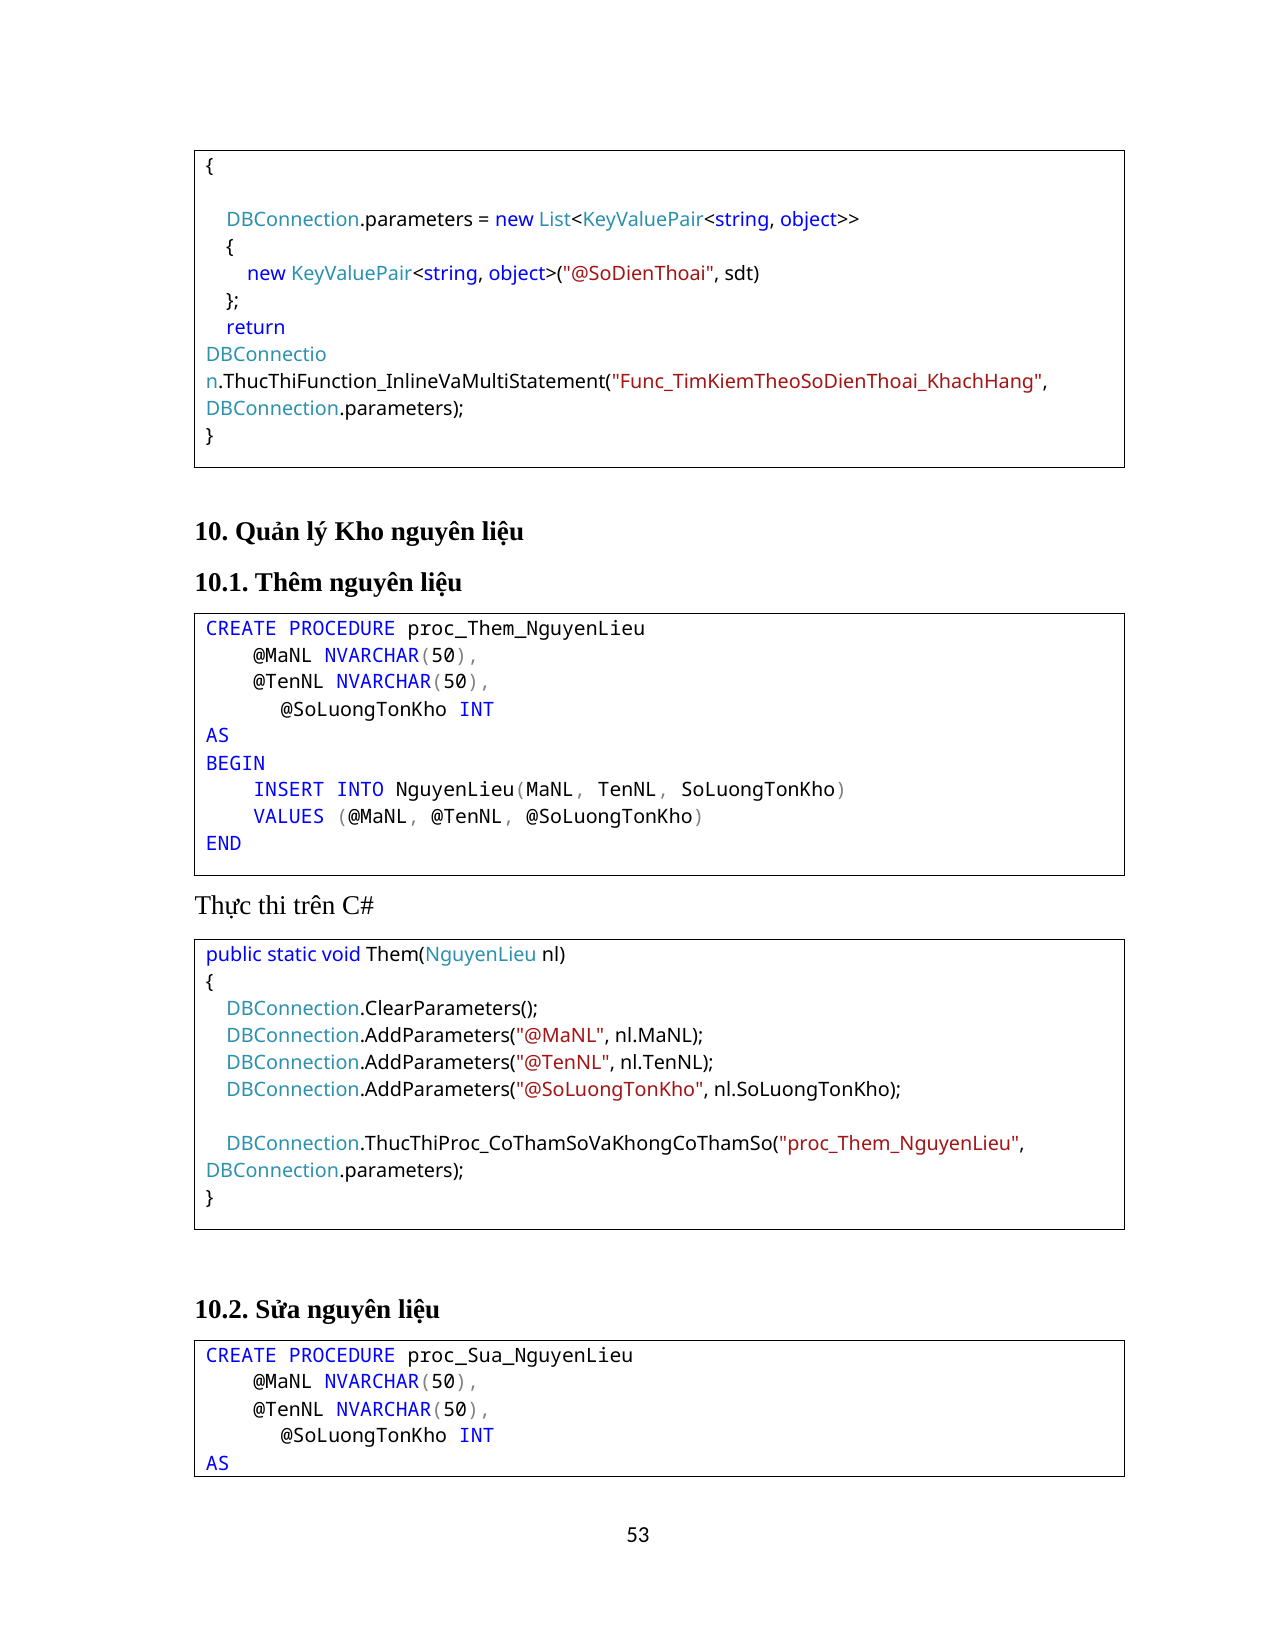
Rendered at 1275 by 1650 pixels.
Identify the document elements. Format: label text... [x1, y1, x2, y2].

text Thực thi trên C# [194, 889, 1125, 920]
table_header CREATE PROCEDURE proc_Them_NguyenLieu @MaNL NVARCHAR(50), @TenNL NVARCHAR(50), @SoLuongTonKho INT AS BEGIN INSERT INTO NguyenLieu(MaNL, TenNL, SoLuongTonKho) VALUES (@MaNL, @TenNL, @SoLuongTonKho) END [195, 614, 1124, 875]
subtitle 10.1. Thêm nguyên liệu [194, 566, 1125, 597]
subtitle 10. Quản lý Kho nguyên liệu [194, 515, 1125, 546]
subtitle 10.2. Sửa nguyên liệu [194, 1293, 1125, 1324]
